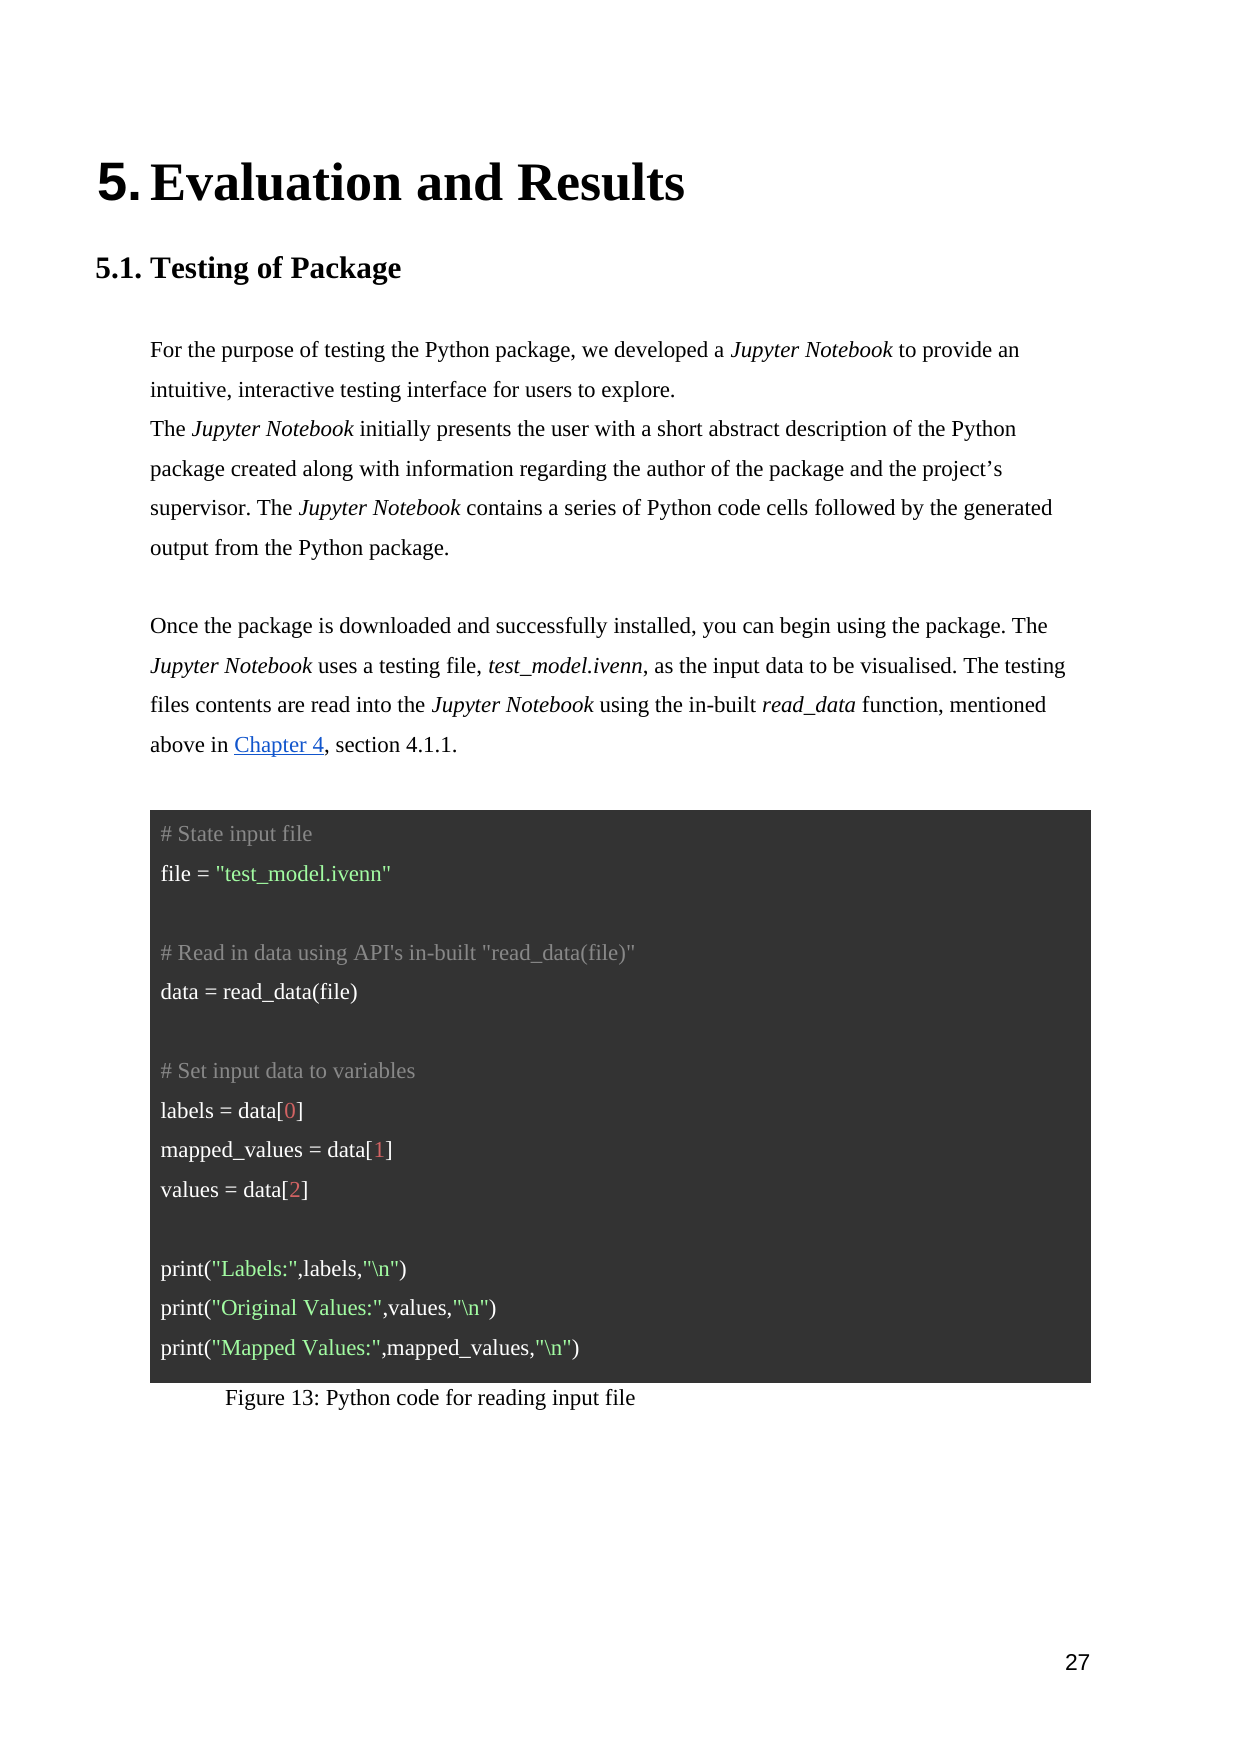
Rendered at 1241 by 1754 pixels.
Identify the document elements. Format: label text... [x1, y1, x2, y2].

text For the purpose of testing the Python package, we developed a Jupyter Notebook to provide an intuitive, interactive testing interface for users to explore. [150, 336, 1090, 402]
subtitle Testing of Package [142, 249, 1090, 285]
text The Jupyter Notebook initially presents the user with a short abstract description of the Python package created along with information regarding the author of the package and the project’s supervisor. The Jupyter Notebook contains a series of Python code cells followed by the generated output from the Python package. [150, 415, 1090, 560]
table_header # State input file file = "test_model.ivenn" # Read in data using API's in-built "read_data(file)" data = read_data(file) # Set input data to variables labels = data[0] mapped_values = data[1] values = data[2] print("Labels:",labels,"\n") print("Original Values:",values,"\n") print("Mapped Values:",mapped_values,"\n") [150, 810, 1091, 1383]
title Evaluation and Results [142, 150, 1090, 213]
text Once the package is downloaded and successfully installed, you can begin using the package. The Jupyter Notebook uses a testing file, test_model.ivenn, as the input data to be visualised. The testing files contents are read into the Jupyter Notebook using the in-built read_data function, mentioned above in Chapter 4, section 4.1.1. [150, 613, 1090, 757]
text Figure 13: Python code for reading input file [150, 1383, 1090, 1410]
